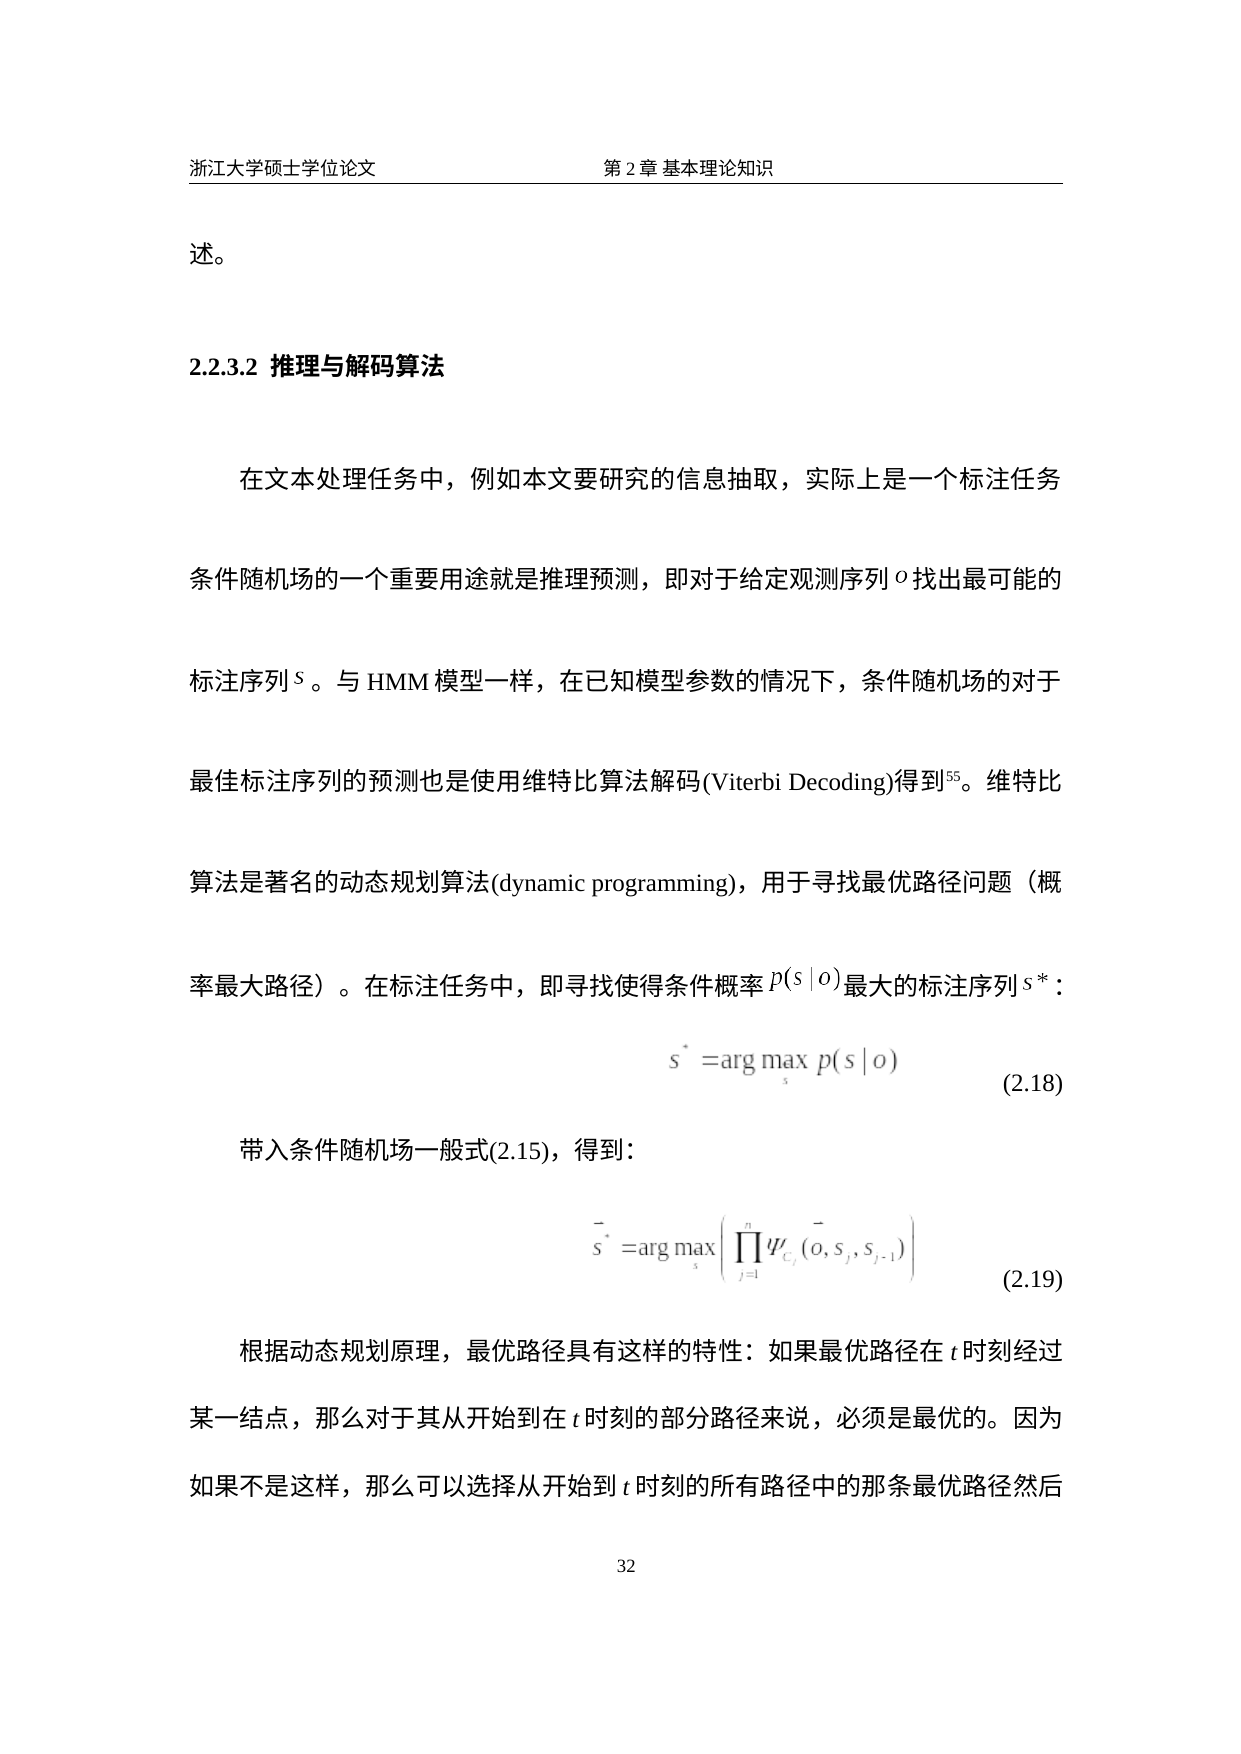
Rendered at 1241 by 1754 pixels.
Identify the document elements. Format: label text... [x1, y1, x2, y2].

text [189, 1316, 1063, 1518]
subtitle 2.2.3.2 推理与解码算法 [189, 331, 1063, 398]
text 带入条件随机场一般式(2.15)，得到： [189, 1115, 1063, 1183]
text 在文本处理任务中，例如本文要研究的信息抽取，实际上是一个标注任务，条件随机场的一个重要用途就是推理预测，即对于给定观测序列找出最可能的标注序列。与HMM模型一样，在已知模型参数的情况下，条件随机场的对于最佳标注序列的预测也是使用维特比算法解码(Viterbi Decoding)得到。维特比算法是著名的动态规划算法(dynamic programming)，用于寻找最优路径问题（概率最大路径）。在标注任务中，即寻找使得条件概率最大的标注序列： [189, 443, 1063, 1016]
text (2.18) [189, 1034, 1063, 1101]
text (2.19) [189, 1201, 1063, 1302]
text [189, 218, 1063, 286]
